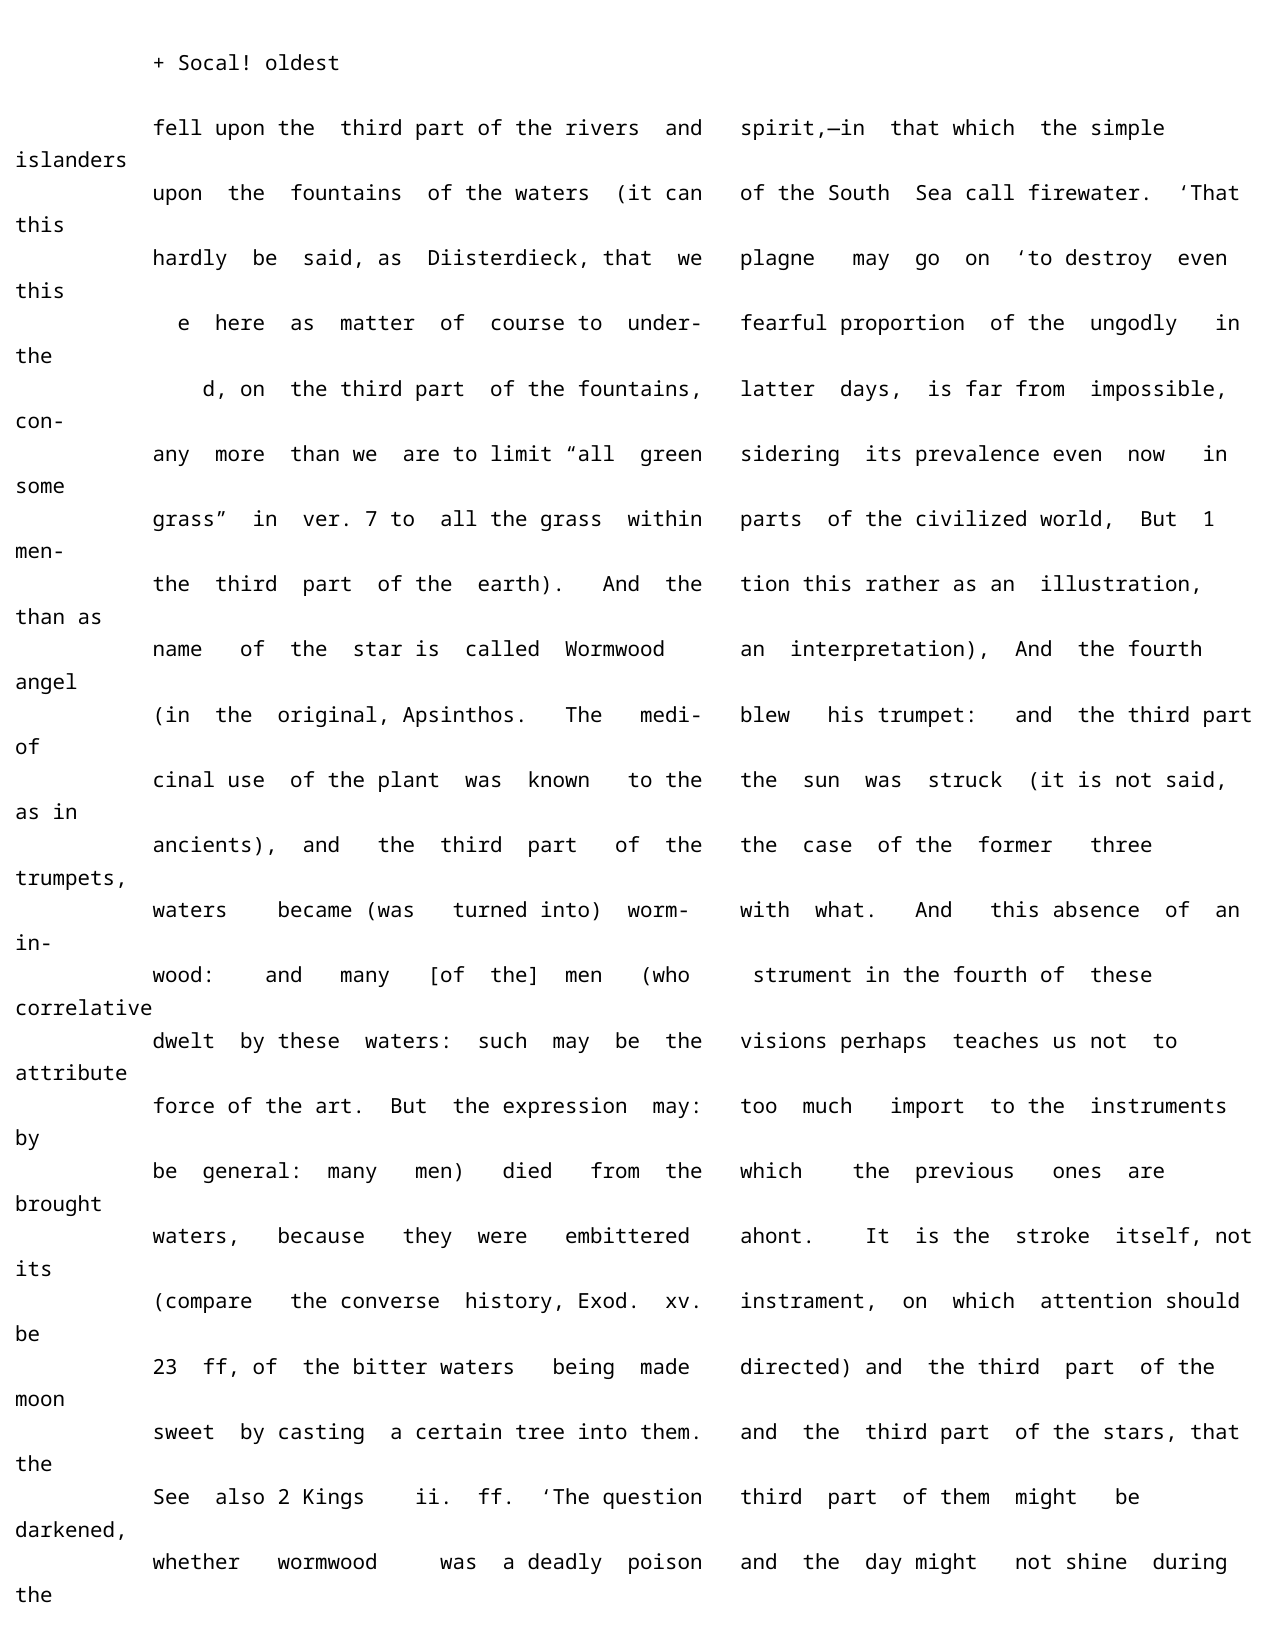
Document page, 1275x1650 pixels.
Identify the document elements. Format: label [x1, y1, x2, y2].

text [15, 15, 1260, 1608]
